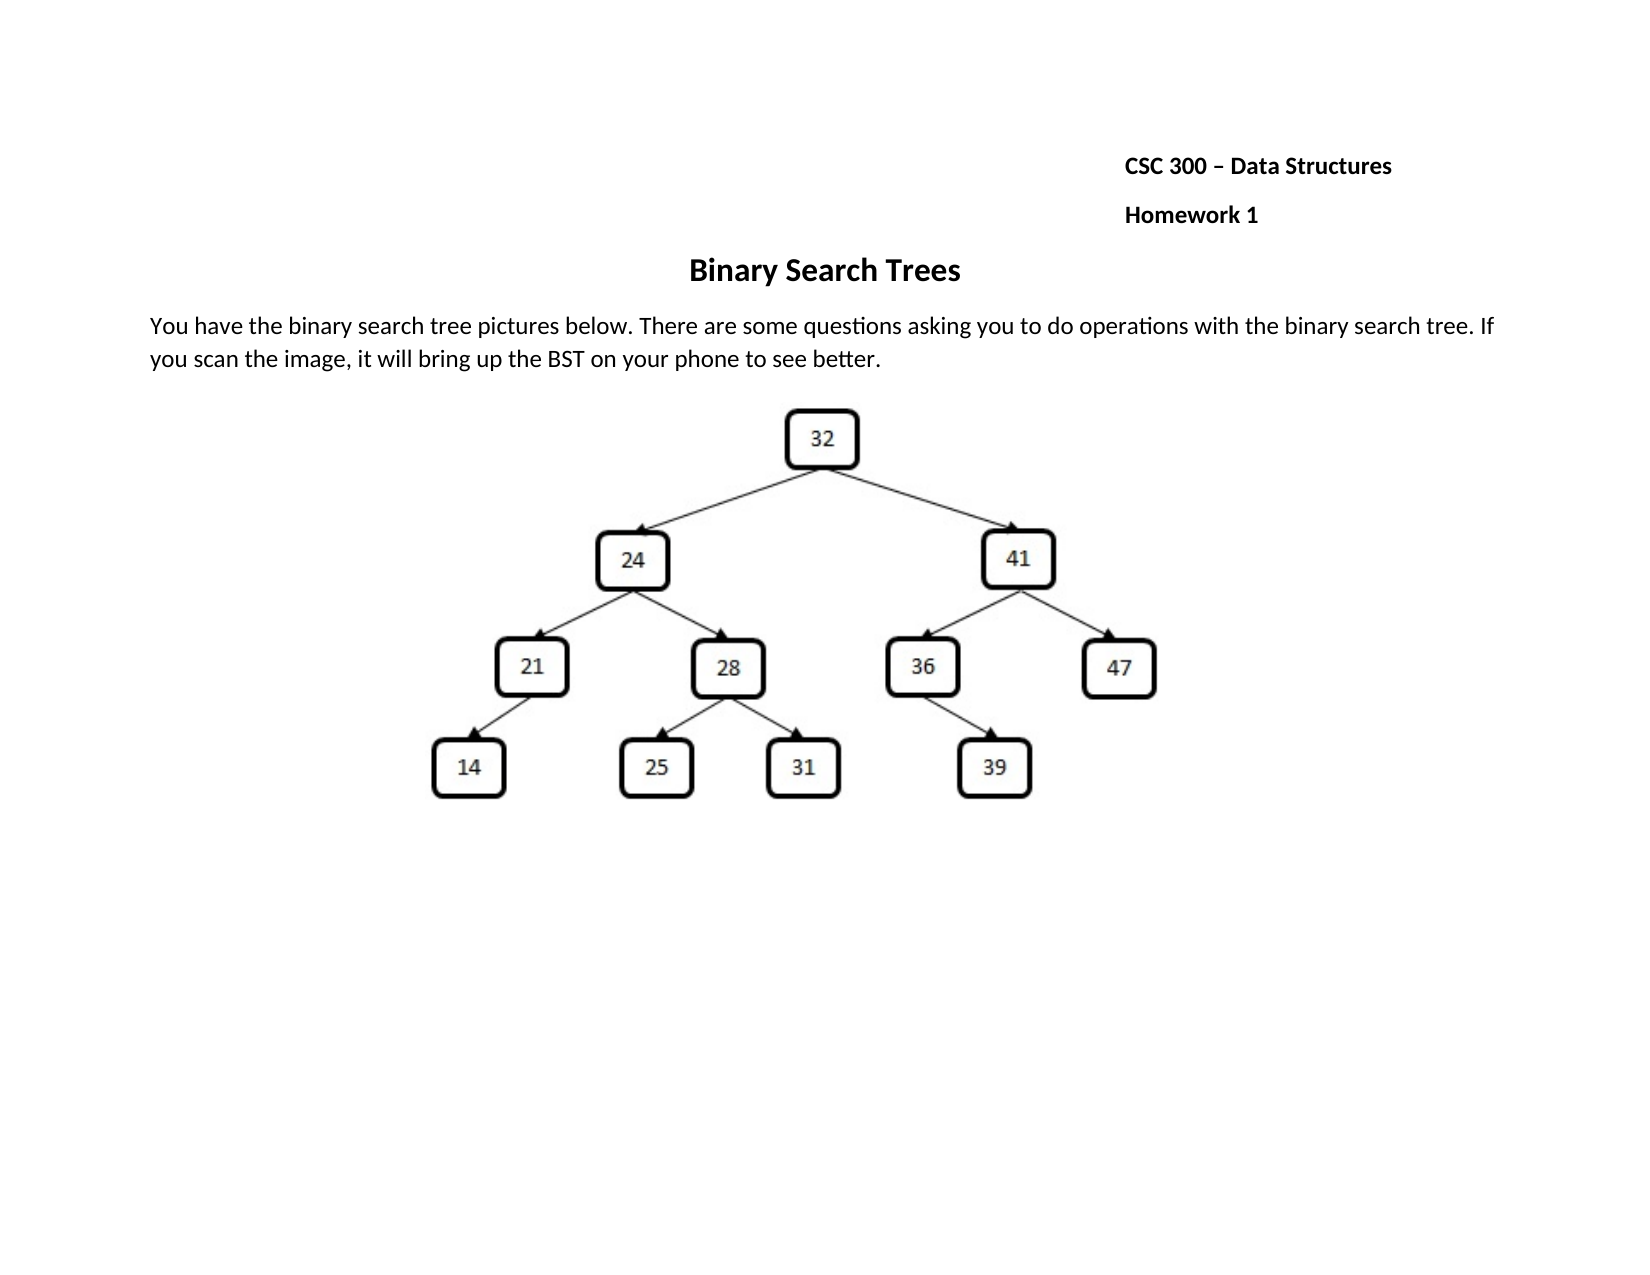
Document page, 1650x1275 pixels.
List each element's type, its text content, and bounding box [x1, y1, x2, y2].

text You have the binary search tree pictures below. There are some questions asking you to do operations with the binary search tree. If you scan the image, it will bring up the BST on your phone to see better. [150, 310, 1500, 373]
text CSC 300 – Data Structures [150, 150, 1500, 181]
text Binary Search Trees [150, 249, 1500, 290]
picture [425, 402, 1159, 802]
text Homework 1 [150, 199, 1500, 230]
